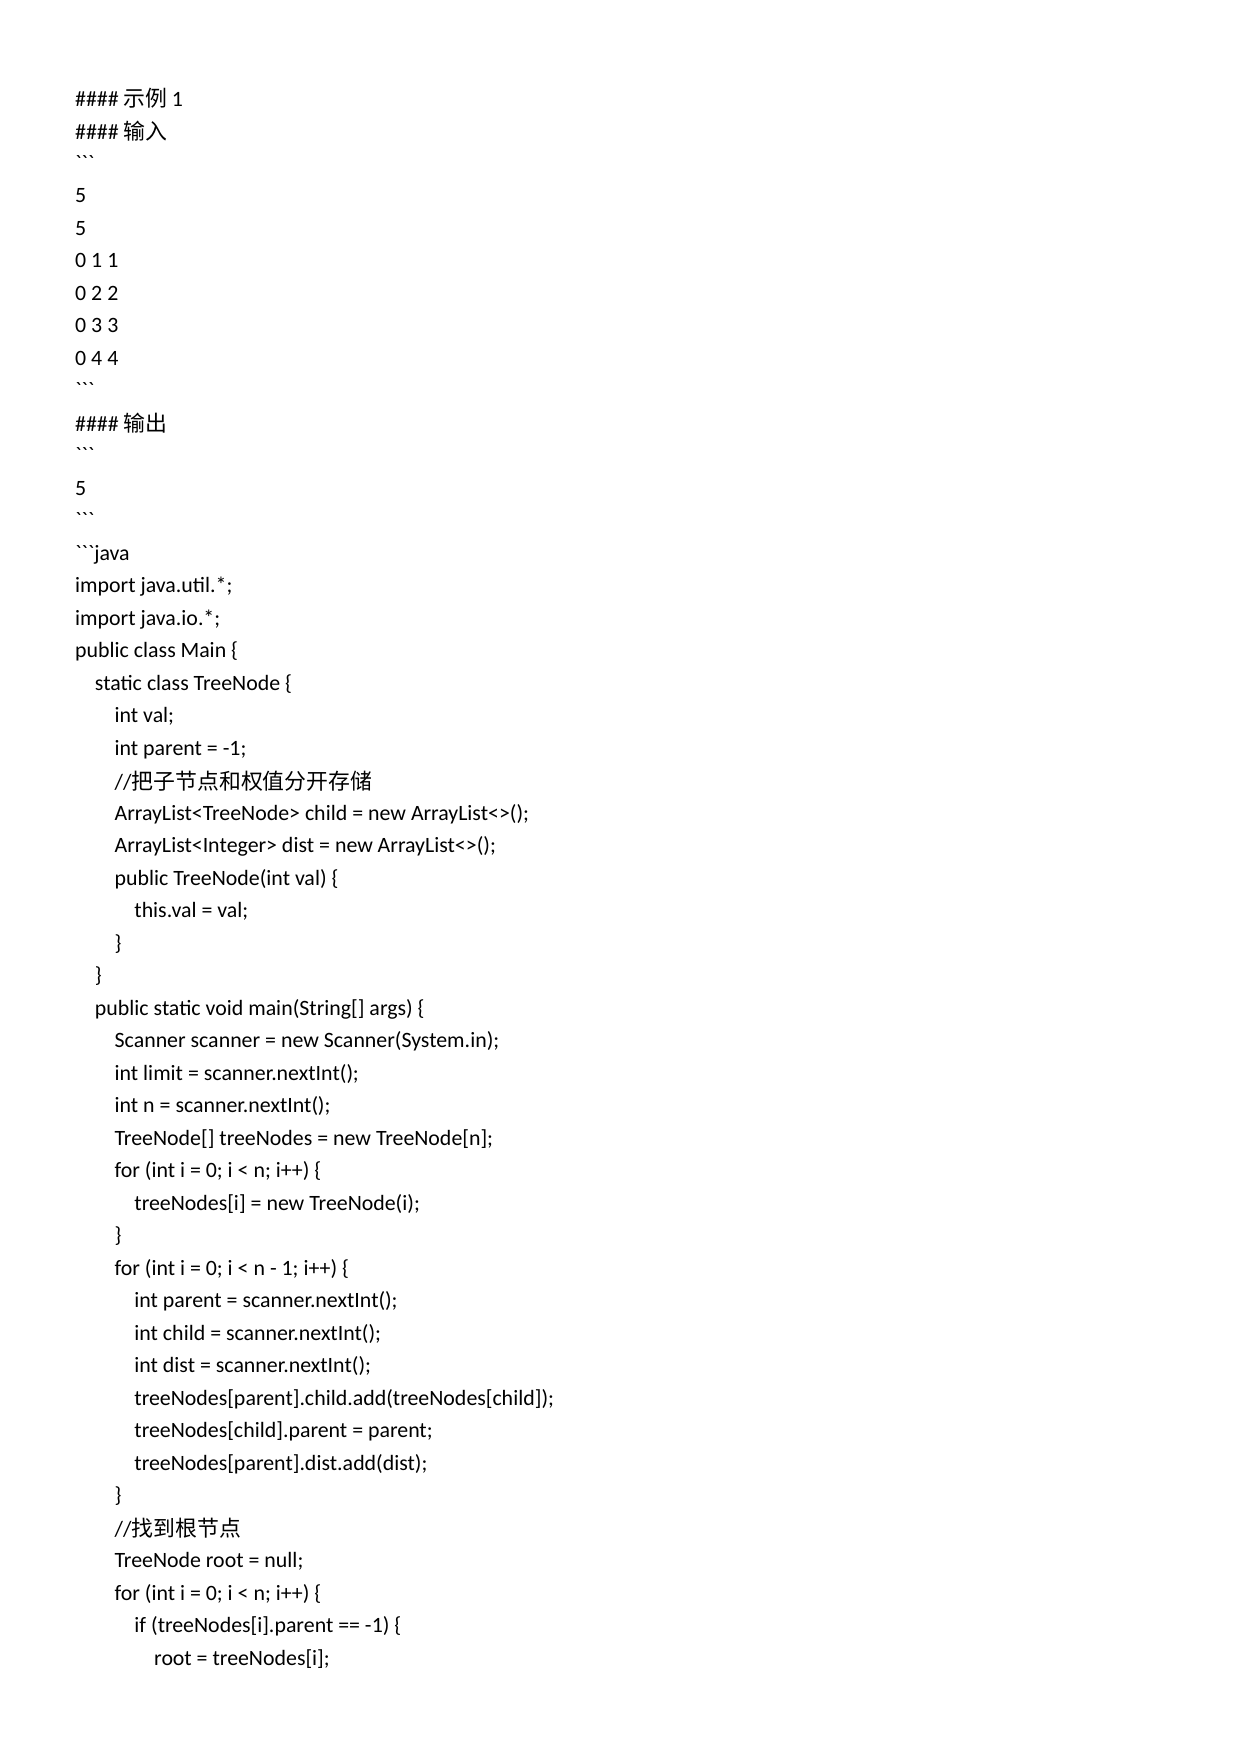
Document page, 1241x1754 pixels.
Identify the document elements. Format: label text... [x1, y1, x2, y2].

text if (treeNodes[i].parent == -1) { [75, 1608, 1165, 1641]
text 0 4 4 [75, 341, 1165, 373]
text 0 1 1 [75, 243, 1165, 276]
text this.val = val; [75, 893, 1165, 926]
text #### 示例1 [75, 81, 1165, 113]
text static class TreeNode { [75, 666, 1165, 698]
text ``` [75, 438, 1165, 471]
text treeNodes[i] = new TreeNode(i); [75, 1186, 1165, 1218]
text 5 [75, 178, 1165, 211]
text #### 输入 [75, 113, 1165, 146]
text for (int i = 0; i < n; i++) { [75, 1153, 1165, 1186]
text int limit = scanner.nextInt(); [75, 1056, 1165, 1088]
text public static void main(String[] args) { [75, 991, 1165, 1023]
text public class Main { [75, 633, 1165, 666]
text for (int i = 0; i < n - 1; i++) { [75, 1251, 1165, 1283]
text treeNodes[parent].child.add(treeNodes[child]); [75, 1381, 1165, 1413]
text TreeNode root = null; [75, 1543, 1165, 1576]
text ``` [75, 373, 1165, 406]
text ArrayList<TreeNode> child = new ArrayList<>(); [75, 796, 1165, 828]
text 0 2 2 [75, 276, 1165, 308]
text 5 [75, 211, 1165, 243]
text } [75, 1218, 1165, 1251]
text int child = scanner.nextInt(); [75, 1316, 1165, 1348]
text int val; [75, 698, 1165, 731]
text } [75, 958, 1165, 991]
text //找到根节点 [75, 1511, 1165, 1543]
text TreeNode[] treeNodes = new TreeNode[n]; [75, 1121, 1165, 1153]
text int n = scanner.nextInt(); [75, 1088, 1165, 1121]
text root = treeNodes[i]; [75, 1641, 1165, 1673]
text import java.util.*; [75, 568, 1165, 601]
text ``` [75, 146, 1165, 178]
text Scanner scanner = new Scanner(System.in); [75, 1023, 1165, 1056]
text } [75, 926, 1165, 958]
text 5 [75, 471, 1165, 503]
text treeNodes[child].parent = parent; [75, 1413, 1165, 1446]
text #### 输出 [75, 406, 1165, 438]
text 0 3 3 [75, 308, 1165, 341]
text int dist = scanner.nextInt(); [75, 1348, 1165, 1381]
text for (int i = 0; i < n; i++) { [75, 1576, 1165, 1608]
text ``` [75, 503, 1165, 536]
text ArrayList<Integer> dist = new ArrayList<>(); [75, 828, 1165, 861]
text treeNodes[parent].dist.add(dist); [75, 1446, 1165, 1478]
text import java.io.*; [75, 601, 1165, 633]
text public TreeNode(int val) { [75, 861, 1165, 893]
text int parent = -1; [75, 731, 1165, 763]
text ```java [75, 536, 1165, 568]
text //把子节点和权值分开存储 [75, 763, 1165, 796]
text } [75, 1478, 1165, 1511]
text int parent = scanner.nextInt(); [75, 1283, 1165, 1316]
